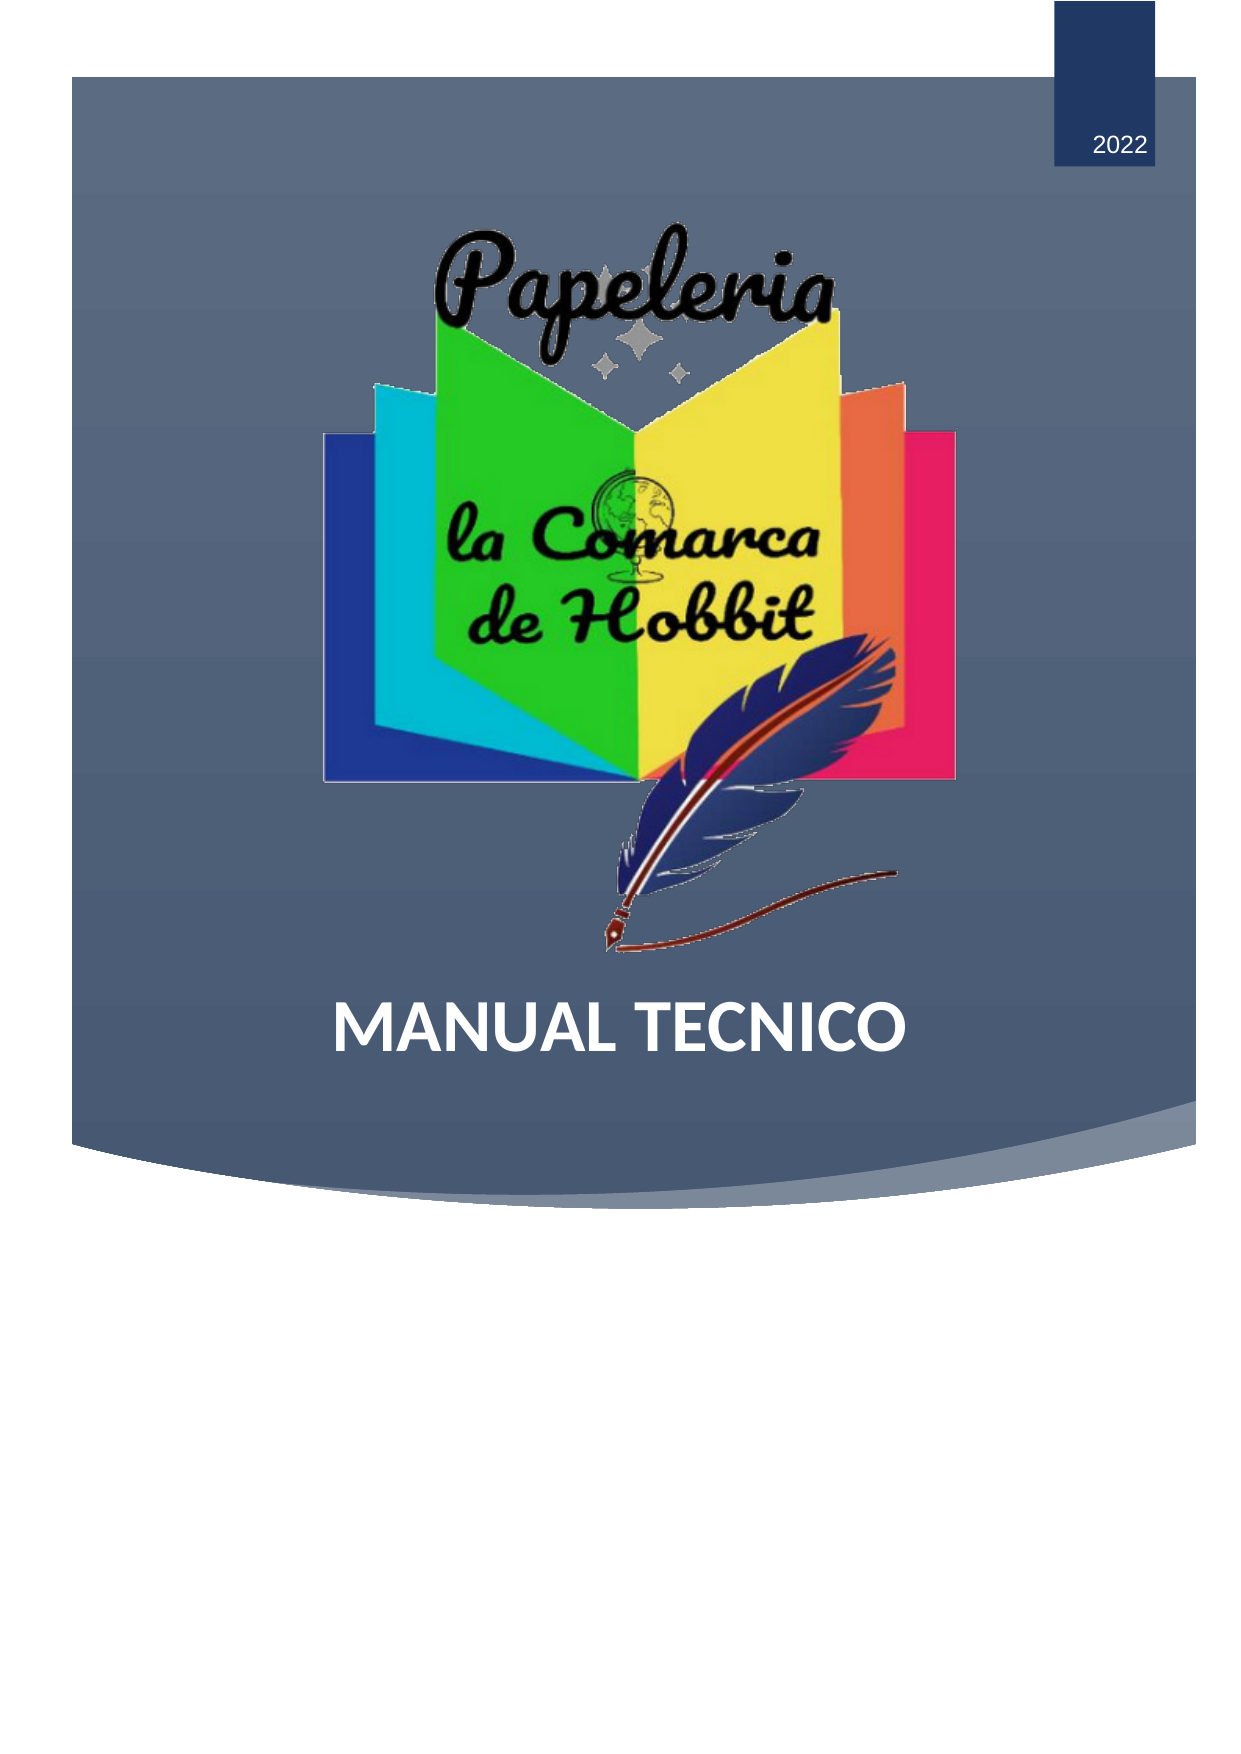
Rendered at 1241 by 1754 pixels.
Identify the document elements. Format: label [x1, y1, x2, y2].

picture [232, 170, 1038, 976]
